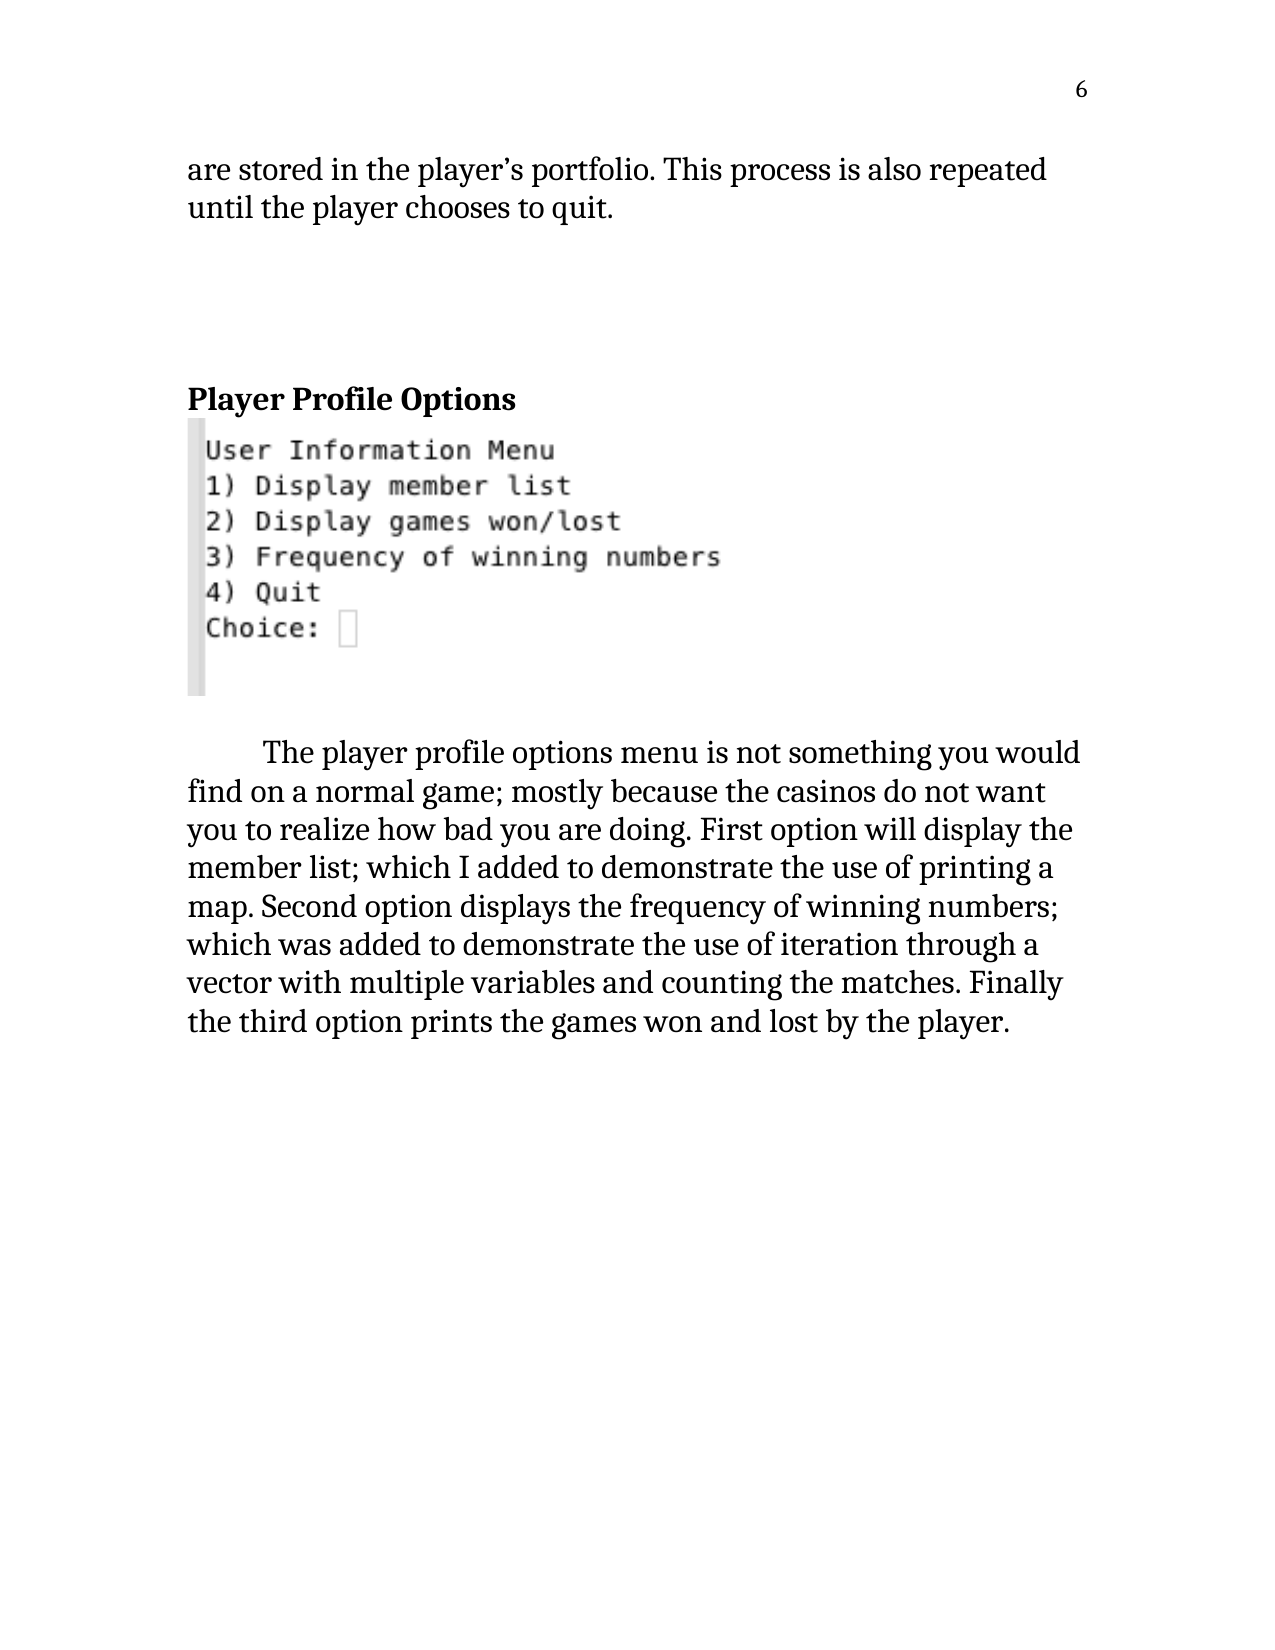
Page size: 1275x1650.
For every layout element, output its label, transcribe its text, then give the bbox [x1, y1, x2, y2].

text Player Profile Options [187, 380, 1087, 418]
text The player profile options menu is not something you would find on a normal game; mostly because the casinos do not want you to realize how bad you are doing. First option will display the member list; which I added to demonstrate the use of printing a map. Second option displays the frequency of winning numbers; which was added to demonstrate the use of iteration through a vector with multiple variables and counting the matches. Finally the third option prints the games won and lost by the player. [187, 734, 1087, 1040]
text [187, 150, 1087, 227]
picture [187, 418, 848, 696]
